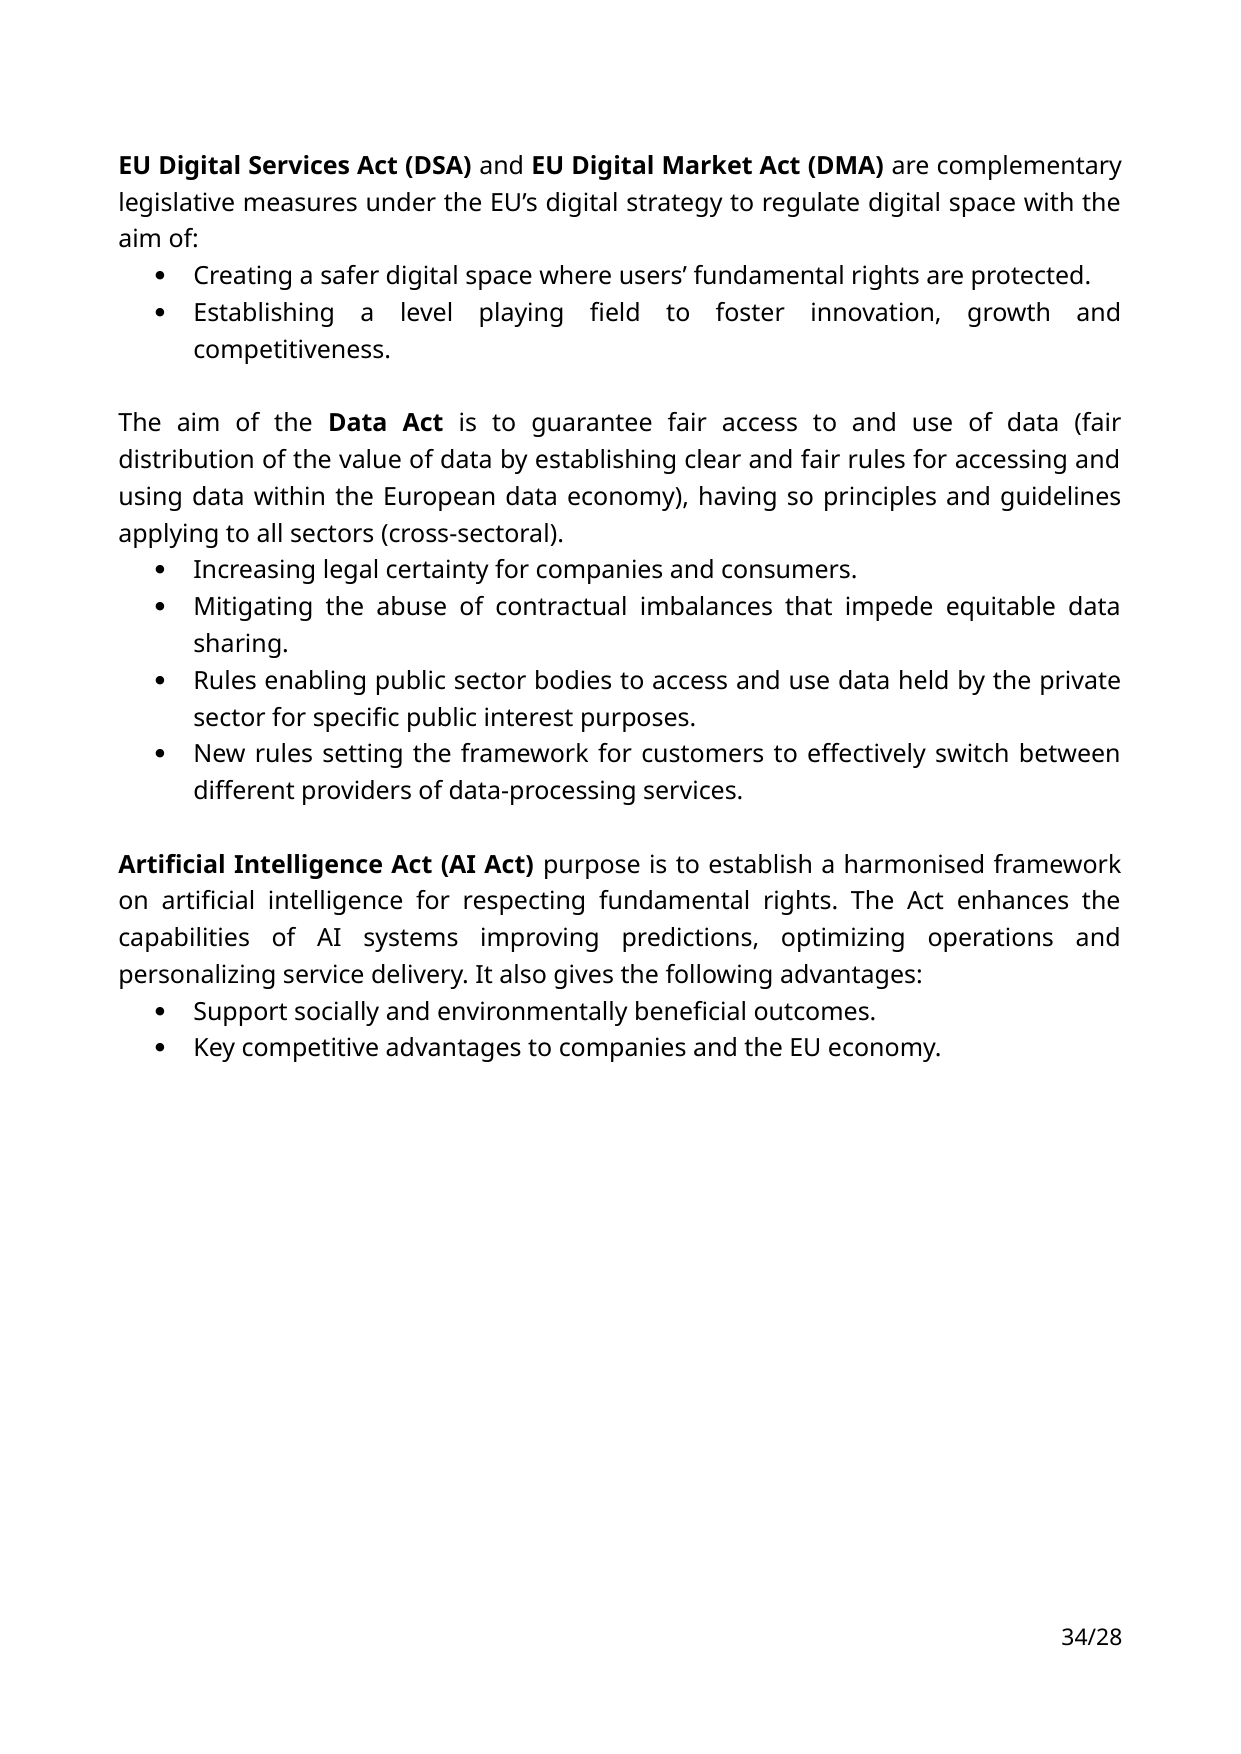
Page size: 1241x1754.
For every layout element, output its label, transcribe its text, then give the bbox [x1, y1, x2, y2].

list Support socially and environmentally beneficial outcomes. [156, 993, 1122, 1027]
list Establishing a level playing field to foster innovation, growth and competitiveness. [156, 295, 1122, 366]
list Mitigating the abuse of contractual imbalances that impede equitable data sharing. [156, 589, 1122, 660]
text Artificial Intelligence Act (AI Act) purpose is to establish a harmonised framework on artificial intelligence for respecting fundamental rights. The Act enhances the capabilities of AI systems improving predictions, optimizing operations and personalizing service delivery. It also gives the following advantages: [118, 846, 1122, 991]
list Key competitive advantages to companies and the EU economy. [156, 1030, 1122, 1064]
list Increasing legal certainty for companies and consumers. [156, 552, 1122, 586]
text The aim of the Data Act is to guarantee fair access to and use of data (fair distribution of the value of data by establishing clear and fair rules for accessing and using data within the European data economy), having so principles and guidelines applying to all sectors (cross-sectoral). [118, 405, 1122, 549]
list Rules enabling public sector bodies to access and use data held by the private sector for specific public interest purposes. [156, 662, 1122, 733]
text EU Digital Services Act (DSA) and EU Digital Market Act (DMA) are complementary legislative measures under the EU’s digital strategy to regulate digital space with the aim of: [118, 148, 1122, 255]
list Creating a safer digital space where users’ fundamental rights are protected. [156, 258, 1122, 292]
list New rules setting the framework for customers to effectively switch between different providers of data-processing services. [156, 736, 1122, 807]
